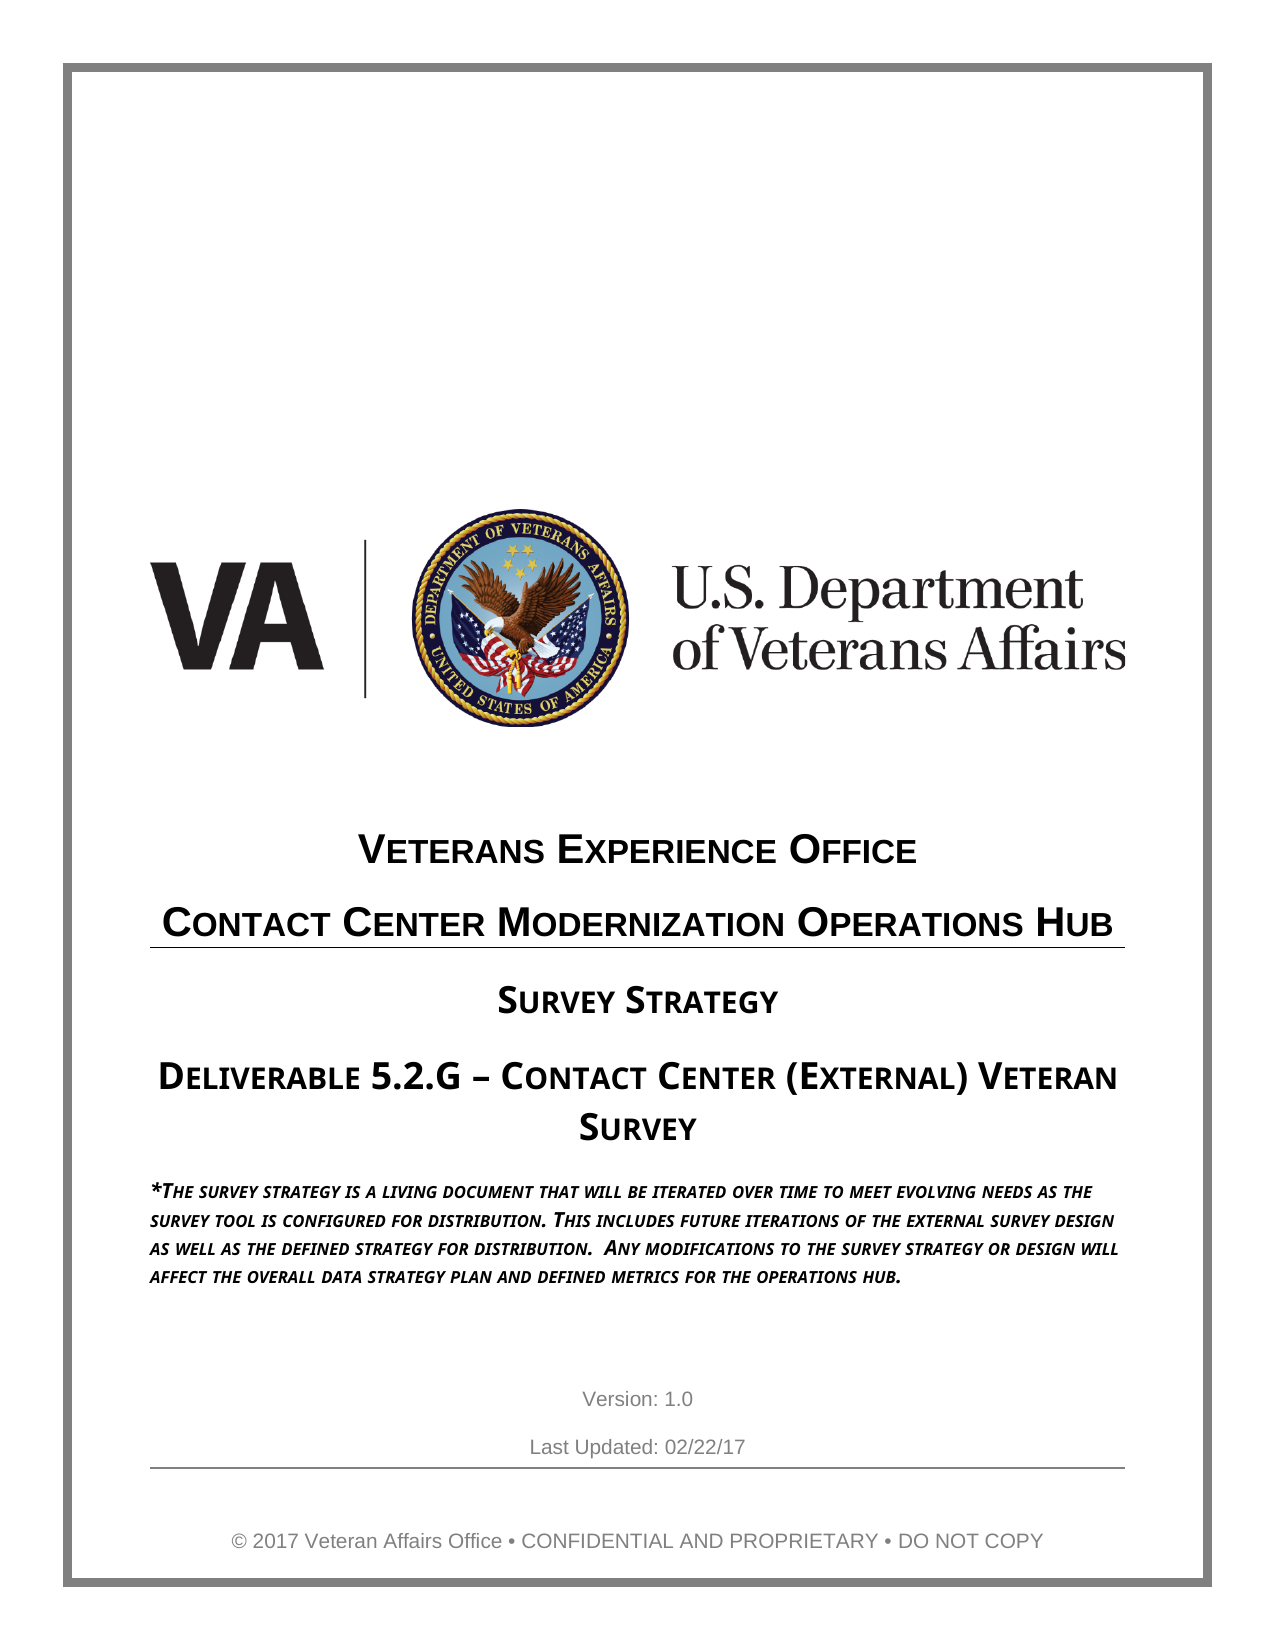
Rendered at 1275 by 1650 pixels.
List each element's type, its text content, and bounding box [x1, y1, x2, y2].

title Contact Center Modernization Operations Hub [150, 897, 1125, 947]
title Survey Strategy [150, 973, 1125, 1024]
text Last Updated: 02/22/17 [150, 1435, 1125, 1459]
picture [150, 509, 1125, 727]
title Veterans Experience Office [150, 824, 1125, 872]
title *The survey strategy is a living document that will be iterated over time to meet evolving needs as the survey tool is configured for distribution. This includes future iterations of the external survey design as well as the defined strategy for distribution. Any modifications to the survey strategy or design will affect the overall data strategy plan and defined metrics for the operations hub. [150, 1176, 1125, 1290]
text Version: 1.0 [150, 1387, 1125, 1411]
title Deliverable 5.2.G – Contact Center (External) Veteran Survey [150, 1049, 1125, 1151]
